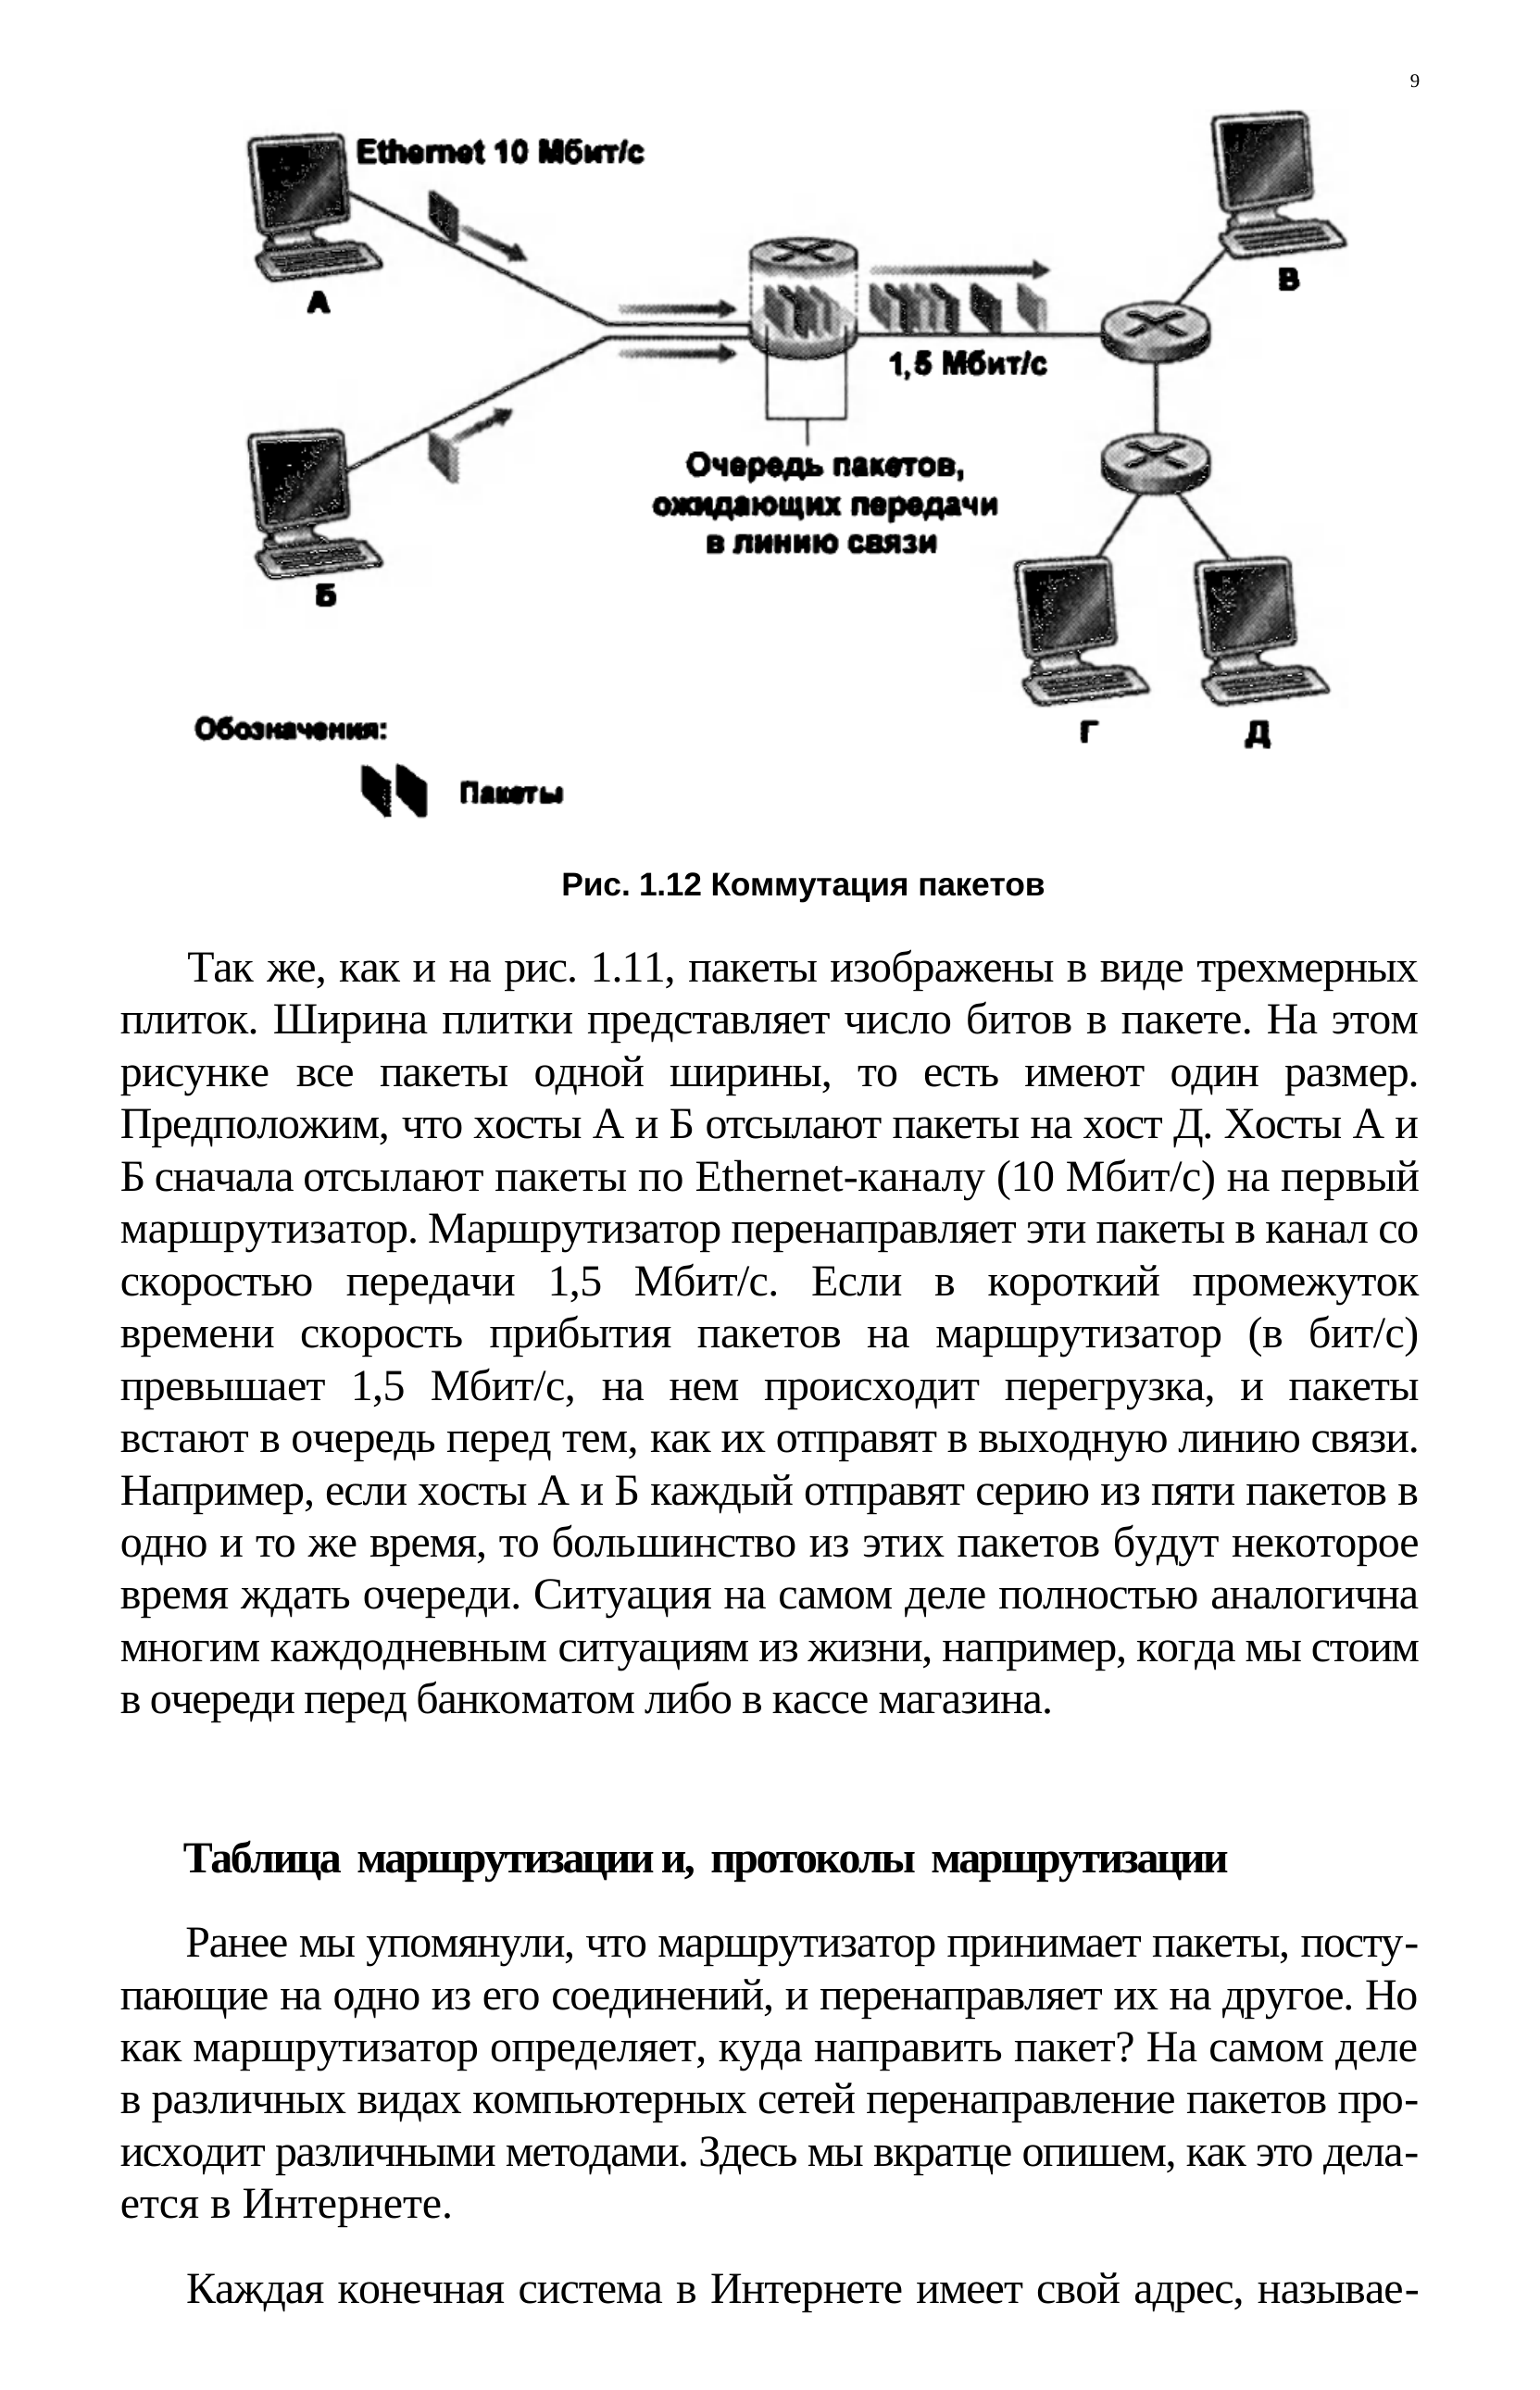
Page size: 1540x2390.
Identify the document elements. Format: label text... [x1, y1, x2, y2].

text Ранее мы упомянули, что маршрутизатор принимает пакеты, поступающие на одно из его соединений, и перенаправляет их на другое. Но как маршрутизатор определяет, куда направить пакет? На самом деле в различных видах компьютерных сетей перенаправление пакетов происходит различными методами. Здесь мы вкратце опишем, как это делается в Интернете. [119, 1916, 1419, 2229]
text Так же, как и на рис. 1.11, пакеты изображены в виде трехмерных плиток. Ширина плитки представляет число битов в пакете. На этом рисунке все пакеты одной ширины, то есть имеют один размер. Предположим, что хосты А и Б отсылают пакеты на хост Д. Хосты А и Б сначала отсылают пакеты по Ethernet-каналу (10 Мбит/с) на первый маршрутизатор. Маршрутизатор перенаправляет эти пакеты в канал со скоростью передачи 1,5 Мбит/с. Если в короткий промежуток времени скорость прибытия пакетов на маршрутизатор (в бит/с) превышает 1,5 Мбит/с, на нем происходит перегрузка, и пакеты встают в очередь перед тем, как их отправят в выходную линию связи. Например, если хосты А и Б каждый отправят серию из пяти пакетов в одно и то же время, то большинство из этих пакетов будут некоторое время ждать очереди. Ситуация на самом деле полностью аналогична многим каждодневным ситуациям из жизни, например, когда мы стоим в очереди перед банкоматом либо в кассе магазина. [119, 940, 1420, 1724]
text Таблица маршрутизации и, протоколы маршрутизации [183, 1831, 1420, 1882]
picture [112, 62, 1407, 855]
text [120, 2261, 1419, 2313]
